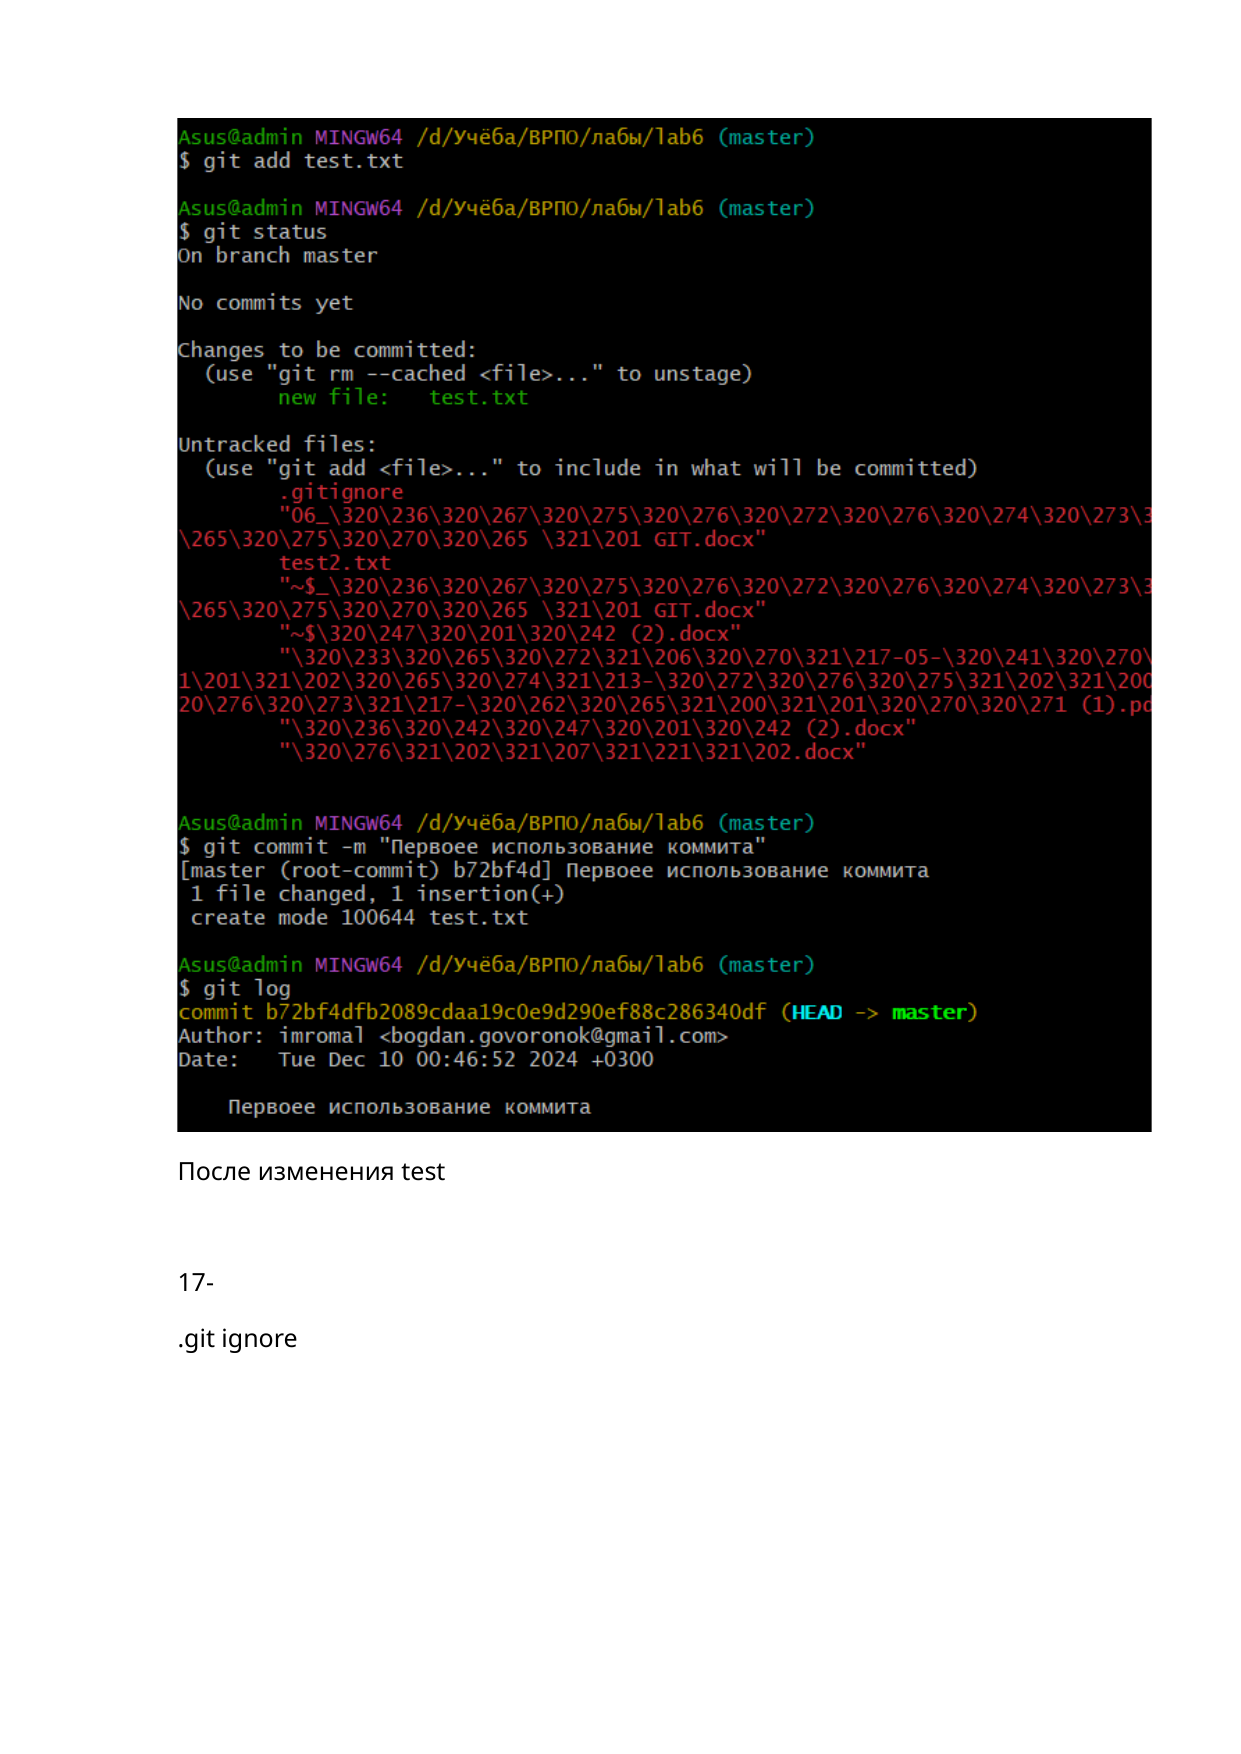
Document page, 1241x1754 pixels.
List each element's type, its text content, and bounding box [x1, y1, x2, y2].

text 17- [177, 1265, 1152, 1299]
text После изменения test [177, 1153, 1152, 1187]
picture [177, 118, 1152, 1132]
text .git ignore [177, 1321, 1152, 1355]
